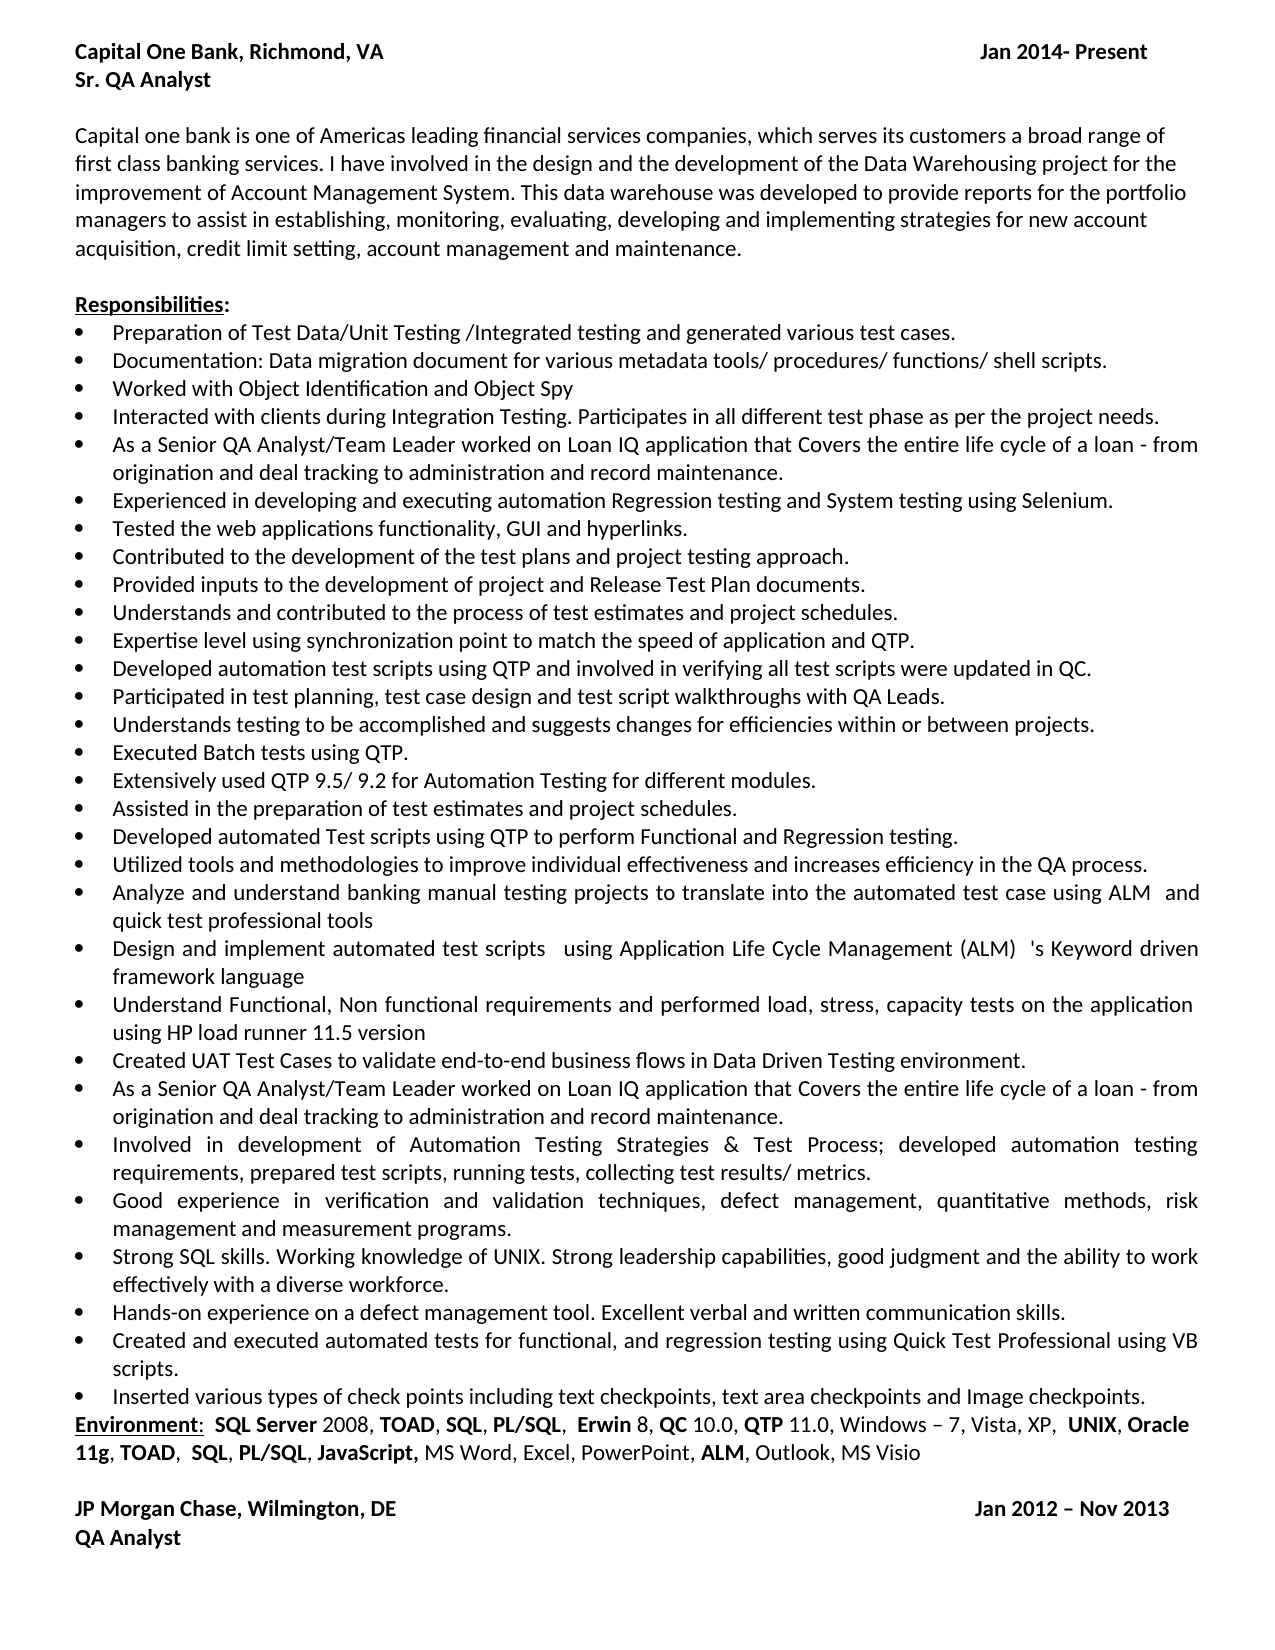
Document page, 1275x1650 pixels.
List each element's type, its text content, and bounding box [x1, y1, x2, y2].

text QA Analyst [75, 1523, 1200, 1551]
list Documentation: Data migration document for various metadata tools/ procedures/ functions/ shell scripts. [75, 346, 1200, 374]
text JP Morgan Chase, Wilmington, DE Jan 2012 – Nov 2013 [75, 1494, 1200, 1523]
list As a Senior QA Analyst/Team Leader worked on Loan IQ application that Covers the entire life cycle of a loan - from origination and deal tracking to administration and record maintenance. [75, 1074, 1200, 1130]
list Involved in development of Automation Testing Strategies & Test Process; developed automation testing requirements, prepared test scripts, running tests, collecting test results/ metrics. [75, 1130, 1200, 1186]
list Created UAT Test Cases to validate end-to-end business flows in Data Driven Testing environment. [75, 1046, 1200, 1074]
text Capital One Bank, Richmond, VA Jan 2014- Present [75, 37, 1200, 66]
list Participated in test planning, test case design and test script walkthroughs with QA Leads. [75, 682, 1200, 710]
list Developed automation test scripts using QTP and involved in verifying all test scripts were updated in QC. [75, 654, 1200, 682]
list Experienced in developing and executing automation Regression testing and System testing using Selenium. [75, 486, 1200, 514]
list Design and implement automated test scripts using Application Life Cycle Management (ALM) 's Keyword driven framework language [75, 934, 1200, 990]
list Analyze and understand banking manual testing projects to translate into the automated test case using ALM and quick test professional tools [75, 878, 1200, 934]
text Environment: SQL Server 2008, TOAD, SQL, PL/SQL, Erwin 8, QC 10.0, QTP 11.0, Windows – 7, Vista, XP, UNIX, Oracle 11g, TOAD, SQL, PL/SQL, JavaScript, MS Word, Excel, PowerPoint, ALM, Outlook, MS Visio [75, 1411, 1204, 1467]
list Preparation of Test Data/Unit Testing /Integrated testing and generated various test cases. [75, 318, 1200, 346]
list Worked with Object Identification and Object Spy [75, 374, 1200, 402]
list Tested the web applications functionality, GUI and hyperlinks. [75, 514, 1200, 542]
list Developed automated Test scripts using QTP to perform Functional and Regression testing. [75, 822, 1200, 850]
list Interacted with clients during Integration Testing. Participates in all different test phase as per the project needs. [75, 402, 1200, 430]
list Understand Functional, Non functional requirements and performed load, stress, capacity tests on the application using HP load runner 11.5 version [75, 990, 1200, 1046]
list Extensively used QTP 9.5/ 9.2 for Automation Testing for different modules. [75, 766, 1200, 794]
text Capital one bank is one of Americas leading financial services companies, which serves its customers a broad range of first class banking services. I have involved in the design and the development of the Data Warehousing project for the improvement of Account Management System. This data warehouse was developed to provide reports for the portfolio managers to assist in establishing, monitoring, evaluating, developing and implementing strategies for new account acquisition, credit limit setting, account management and maintenance. [75, 122, 1200, 262]
list Understands and contributed to the process of test estimates and project schedules. [75, 598, 1200, 626]
list Utilized tools and methodologies to improve individual effectiveness and increases efficiency in the QA process. [75, 850, 1200, 878]
text Responsibilities: [75, 290, 1200, 318]
list Understands testing to be accomplished and suggests changes for efficiencies within or between projects. [75, 710, 1200, 738]
list As a Senior QA Analyst/Team Leader worked on Loan IQ application that Covers the entire life cycle of a loan - from origination and deal tracking to administration and record maintenance. [75, 430, 1200, 486]
list Contributed to the development of the test plans and project testing approach. [75, 542, 1200, 570]
list Provided inputs to the development of project and Release Test Plan documents. [75, 570, 1200, 598]
list Hands-on experience on a defect management tool. Excellent verbal and written communication skills. [75, 1298, 1200, 1326]
list Good experience in verification and validation techniques, defect management, quantitative methods, risk management and measurement programs. [75, 1186, 1200, 1242]
text Sr. QA Analyst [75, 66, 1200, 93]
list Created and executed automated tests for functional, and regression testing using Quick Test Professional using VB scripts. [75, 1326, 1200, 1382]
list Assisted in the preparation of test estimates and project schedules. [75, 794, 1200, 822]
list Executed Batch tests using QTP. [75, 738, 1200, 766]
list Strong SQL skills. Working knowledge of UNIX. Strong leadership capabilities, good judgment and the ability to work effectively with a diverse workforce. [75, 1242, 1200, 1298]
list Inserted various types of check points including text checkpoints, text area checkpoints and Image checkpoints. [75, 1382, 1200, 1411]
list Expertise level using synchronization point to match the speed of application and QTP. [75, 626, 1200, 654]
